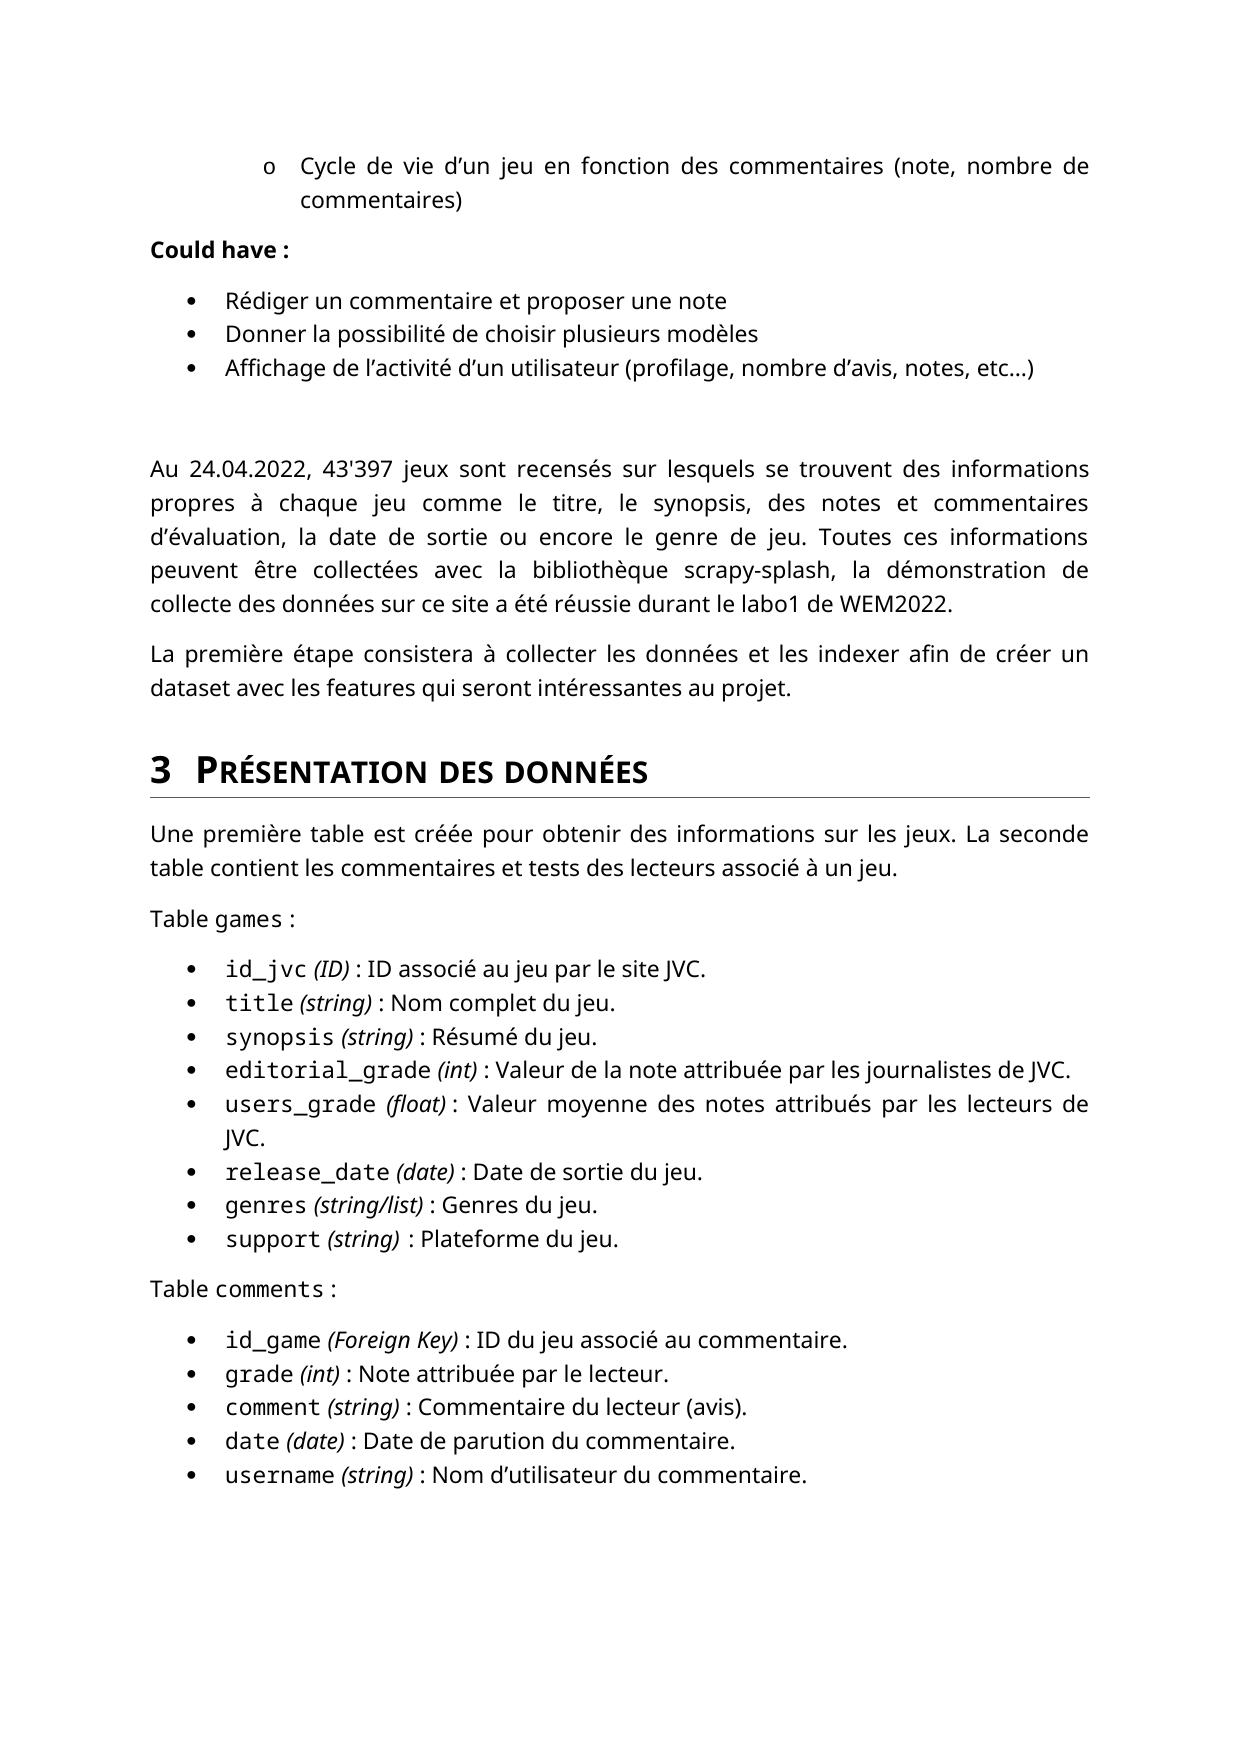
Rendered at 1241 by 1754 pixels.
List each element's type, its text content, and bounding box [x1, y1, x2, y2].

list release_date (date) : Date de sortie du jeu. [187, 1155, 1090, 1187]
text Au 24.04.2022, 43'397 jeux sont recensés sur lesquels se trouvent des informations propres à chaque jeu comme le titre, le synopsis, des notes et commentaires d’évaluation, la date de sortie ou encore le genre de jeu. Toutes ces informations peuvent être collectées avec la bibliothèque scrapy-splash, la démonstration de collecte des données sur ce site a été réussie durant le labo1 de WEM2022. [150, 453, 1090, 619]
text Could have : [150, 234, 1090, 266]
list Donner la possibilité de choisir plusieurs modèles [187, 318, 1090, 350]
list support (string) : Plateforme du jeu. [187, 1223, 1090, 1254]
list title (string) : Nom complet du jeu. [187, 987, 1090, 1018]
list username (string) : Nom d’utilisateur du commentaire. [187, 1459, 1090, 1490]
text Une première table est créée pour obtenir des informations sur les jeux. La seconde table contient les commentaires et tests des lecteurs associé à un jeu. [150, 818, 1090, 883]
list grade (int) : Note attribuée par le lecteur. [187, 1357, 1090, 1389]
list editorial_grade (int) : Valeur de la note attribuée par les journalistes de JVC. [187, 1054, 1090, 1085]
list Rédiger un commentaire et proposer une note [187, 285, 1090, 316]
list Cycle de vie d’un jeu en fonction des commentaires (note, nombre de commentaires) [262, 150, 1090, 215]
list Affichage de l’activité d’un utilisateur (profilage, nombre d’avis, notes, etc…) [187, 352, 1090, 383]
list date (date) : Date de parution du commentaire. [187, 1425, 1090, 1456]
list comment (string) : Commentaire du lecteur (avis). [187, 1391, 1090, 1422]
text Table comments : [150, 1273, 1090, 1304]
list users_grade (float) : Valeur moyenne des notes attribués par les lecteurs de JVC. [187, 1088, 1090, 1153]
list id_game (Foreign Key) : ID du jeu associé au commentaire. [187, 1324, 1090, 1355]
list synopsis (string) : Résumé du jeu. [187, 1020, 1090, 1052]
text La première étape consistera à collecter les données et les indexer afin de créer un dataset avec les features qui seront intéressantes au projet. [150, 638, 1090, 703]
list genres (string/list) : Genres du jeu. [187, 1189, 1090, 1220]
subtitle Présentation des données [150, 743, 1090, 797]
list id_jvc (ID) : ID associé au jeu par le site JVC. [187, 953, 1090, 984]
text Table games : [150, 902, 1090, 934]
